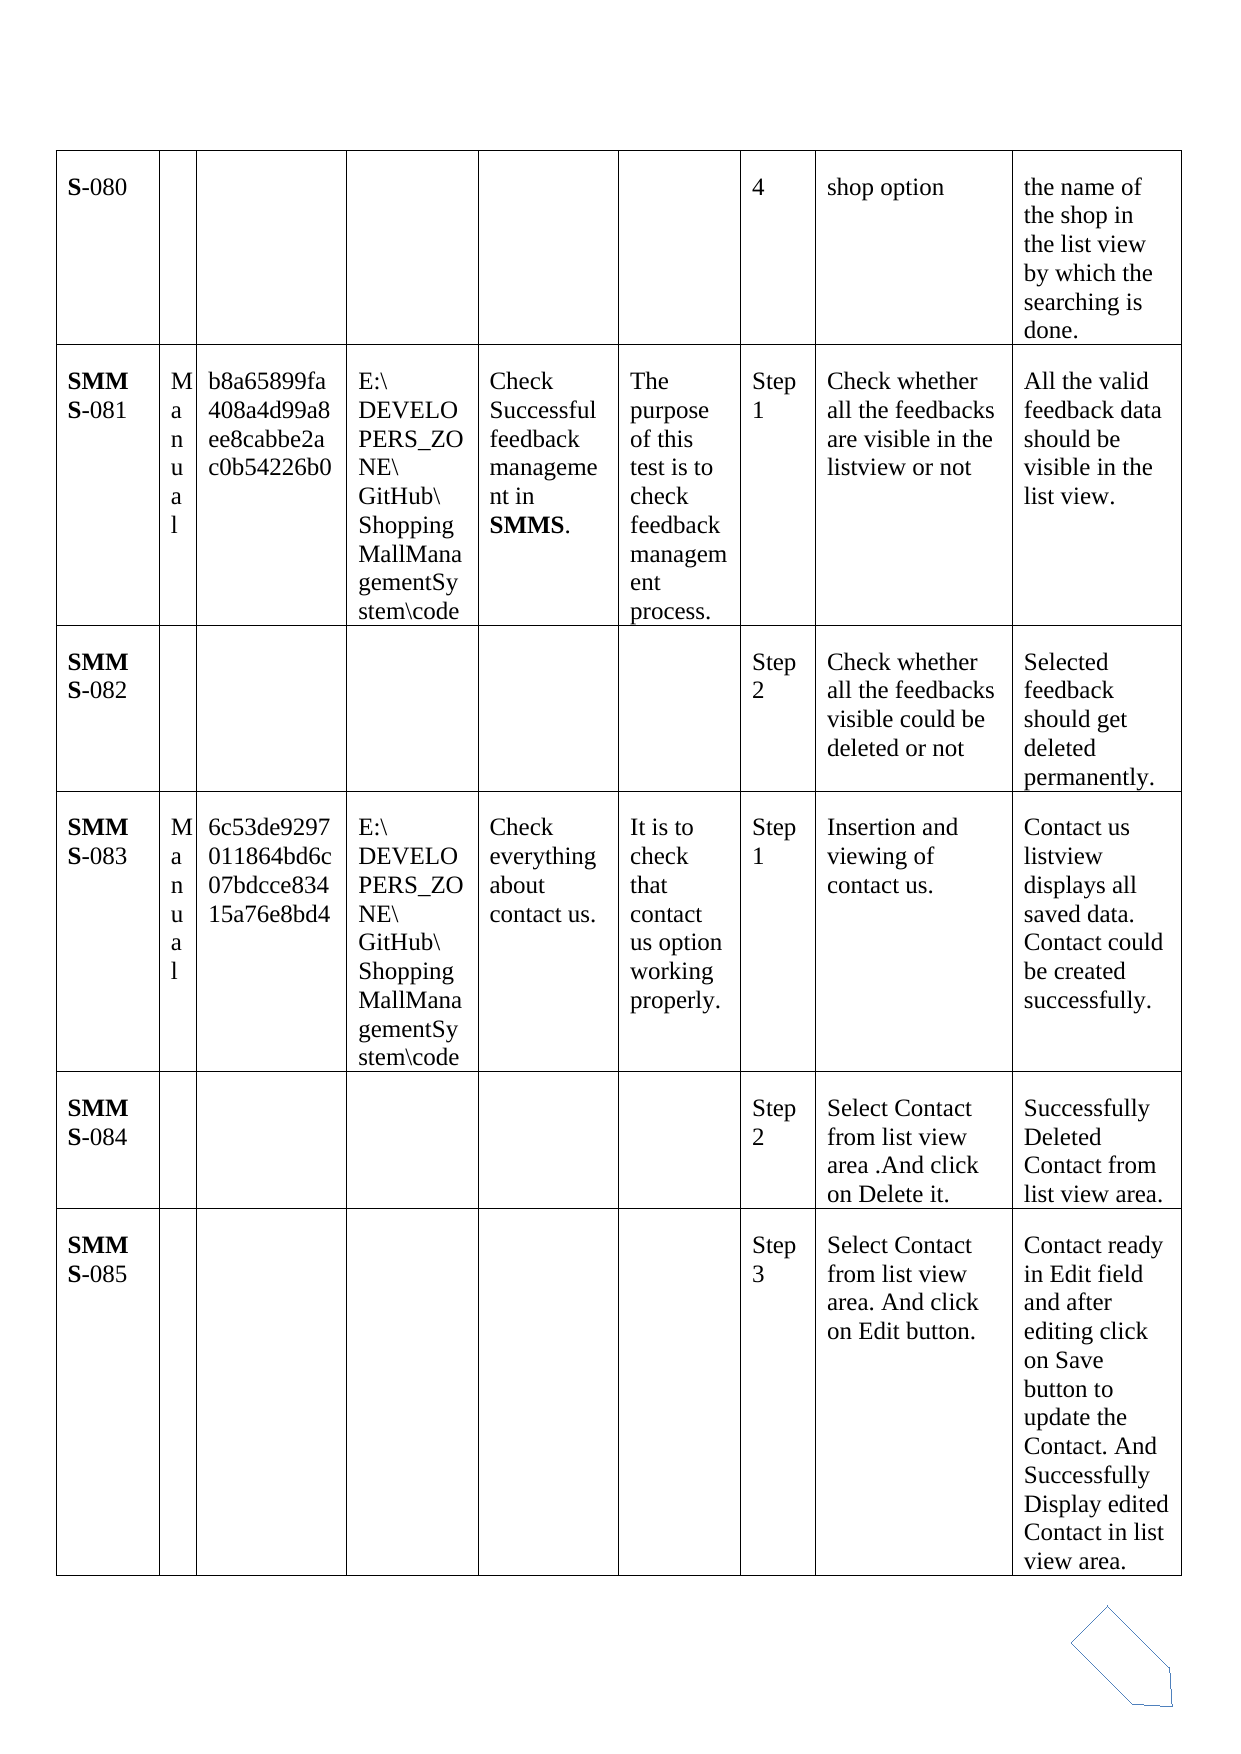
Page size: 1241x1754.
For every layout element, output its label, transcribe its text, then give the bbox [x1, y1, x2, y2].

table_cell Manual [160, 792, 196, 1071]
table_cell Selected feedback should get deleted permanently. [1013, 626, 1181, 791]
table_cell Step1 [741, 792, 815, 1071]
table_cell Step2 [741, 626, 815, 791]
table_cell Successfully Deleted Contact from list view area. [1013, 1072, 1181, 1208]
table_cell Insertion and viewing of contact us. [816, 792, 1012, 1071]
table_cell [197, 626, 346, 791]
table_cell [197, 1209, 346, 1575]
table_cell [160, 151, 196, 344]
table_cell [816, 151, 1012, 344]
table_cell E:\DEVELOPERS_ZONE\GitHub\ShoppingMallManagementSystem\code [347, 345, 478, 625]
table_cell Select Contact from list view area .And click on Delete it. [816, 1072, 1012, 1208]
table_cell Check everything about contact us. [479, 792, 618, 1071]
table_cell Check whether all the feedbacks are visible in the listview or not [816, 345, 1012, 625]
table_cell SMMS-080 [57, 151, 159, 344]
table_cell E:\DEVELOPERS_ZONE\GitHub\ShoppingMallManagementSystem\code [347, 792, 478, 1071]
table_cell Contact ready in Edit field and after editing click on Save button to update the Contact. And Successfully Display edited Contact in list view area. [1013, 1209, 1181, 1575]
table_cell [197, 151, 346, 344]
table_cell [197, 1072, 346, 1208]
table_cell Step1 [741, 345, 815, 625]
table_cell b8a65899fa408a4d99a8ee8cabbe2ac0b54226b0 [197, 345, 346, 625]
table_cell [160, 1072, 196, 1208]
table_cell Select Contact from list view area. And click on Edit button. [816, 1209, 1012, 1575]
table_cell Step4 [741, 151, 815, 344]
table_cell Check Successful feedback management in SMMS. [479, 345, 618, 625]
table_cell [160, 1209, 196, 1575]
table_cell [479, 1209, 618, 1575]
table_cell Contact us listview displays all saved data. Contact could be created successfully. [1013, 792, 1181, 1071]
table_cell [347, 626, 478, 791]
table_cell [479, 151, 618, 344]
table_cell [479, 626, 618, 791]
table_cell It is to check that contact us option working properly. [619, 792, 740, 1071]
table_cell [479, 1072, 618, 1208]
table_cell [347, 1209, 478, 1575]
table_cell SMMS-081 [57, 345, 159, 625]
table_cell [160, 626, 196, 791]
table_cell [1013, 151, 1181, 344]
table_cell SMMS-083 [57, 792, 159, 1071]
table_cell SMMS-084 [57, 1072, 159, 1208]
table_cell All the valid feedback data should be visible in the list view. [1013, 345, 1181, 625]
table_cell SMMS-085 [57, 1209, 159, 1575]
table_cell SMMS-082 [57, 626, 159, 791]
table_cell [619, 626, 740, 791]
table_cell [347, 1072, 478, 1208]
table_cell 6c53de9297011864bd6c07bdcce83415a76e8bd4 [197, 792, 346, 1071]
table_cell Step2 [741, 1072, 815, 1208]
table_cell Manual [160, 345, 196, 625]
table_cell [347, 151, 478, 344]
table_cell [619, 1209, 740, 1575]
table_cell [619, 1072, 740, 1208]
table_cell The purpose of this test is to check feedback management process. [619, 345, 740, 625]
table_cell [619, 151, 740, 344]
table_cell Step3 [741, 1209, 815, 1575]
table_cell Check whether all the feedbacks visible could be deleted or not [816, 626, 1012, 791]
